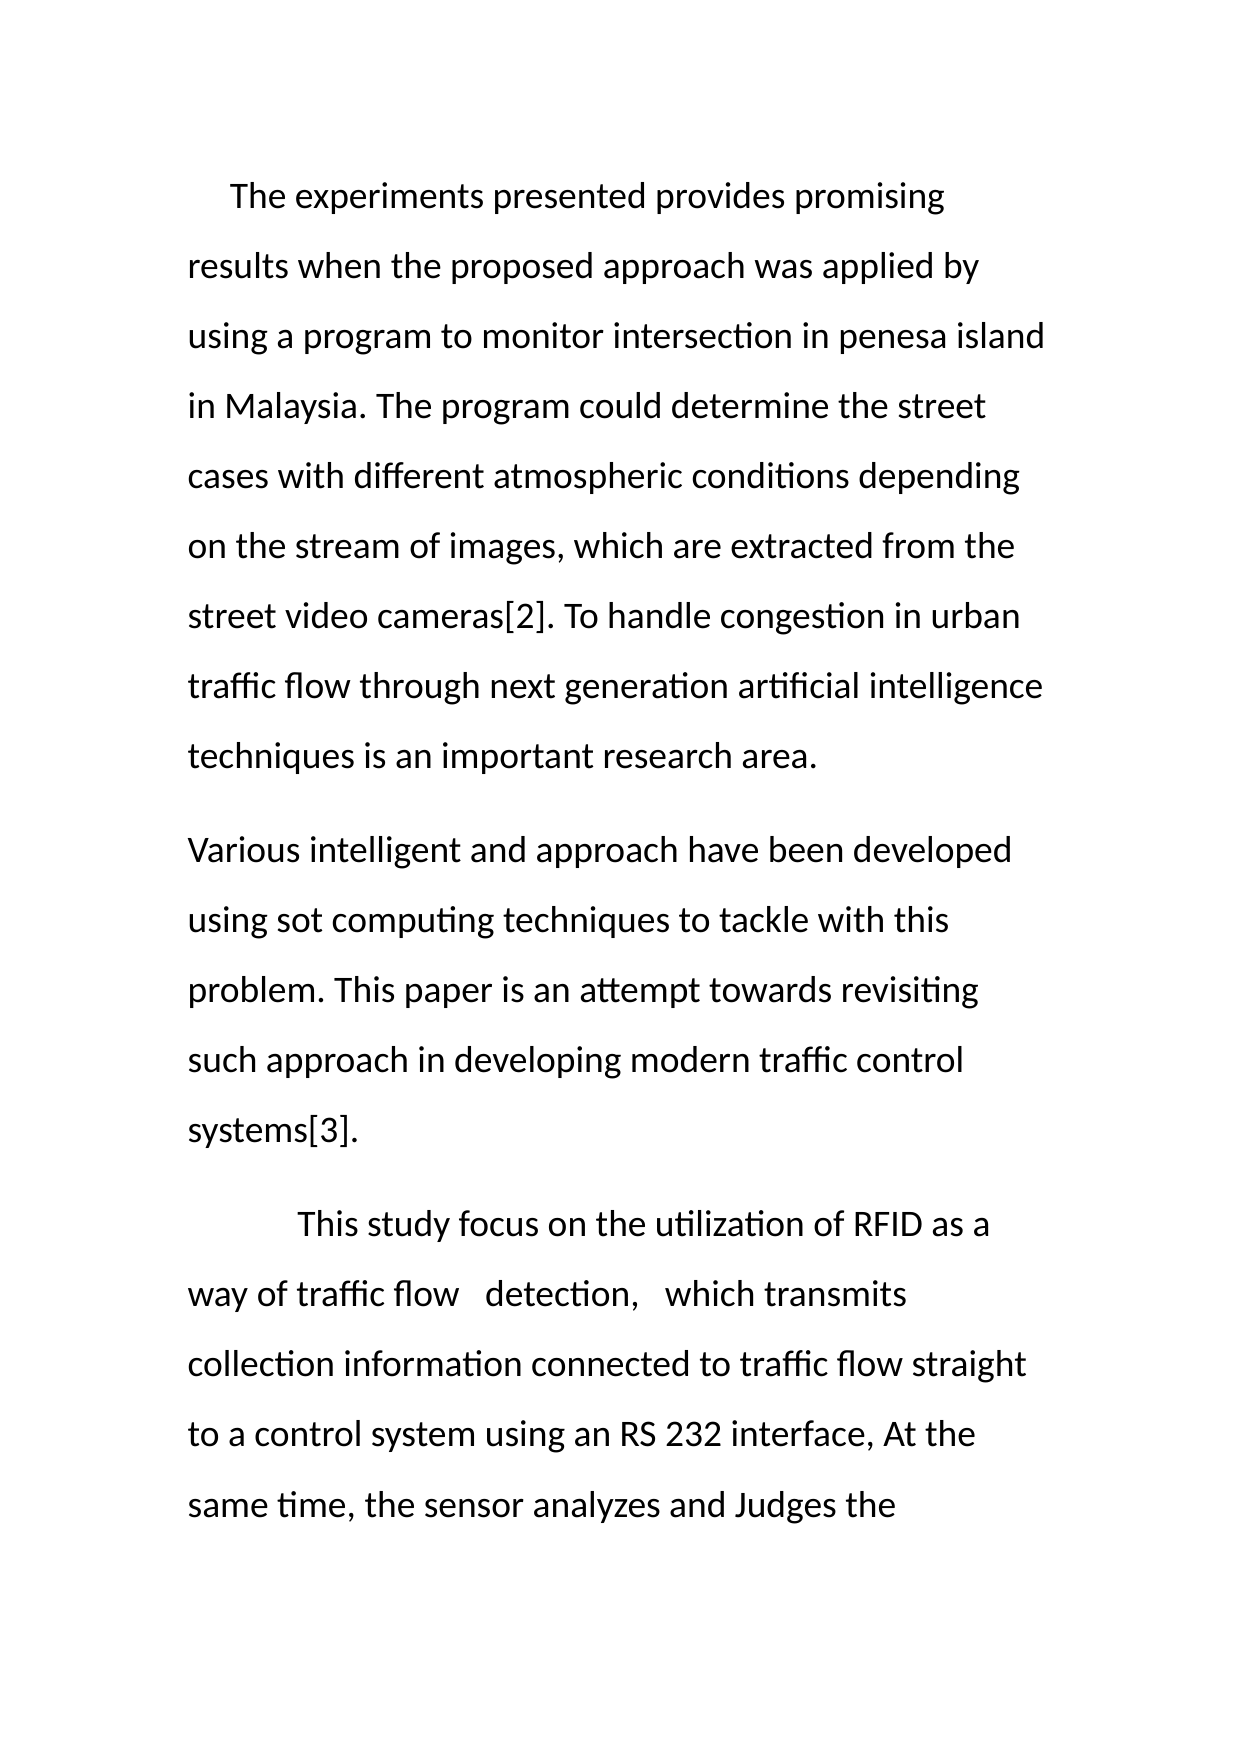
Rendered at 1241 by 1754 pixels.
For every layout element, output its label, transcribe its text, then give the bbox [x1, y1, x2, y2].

text The experiments presented provides promising results when the proposed approach was applied by using a program to monitor intersection in penesa island in Malaysia. The program could determine the street cases with different atmospheric conditions depending on the stream of images, which are extracted from the street video cameras[2]. To handle congestion in urban traffic flow through next generation artificial intelligence techniques is an important research area. [187, 162, 1053, 788]
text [187, 1191, 1053, 1536]
text Various intelligent and approach have been developed using sot computing techniques to tackle with this problem. This paper is an attempt towards revisiting such approach in developing modern traffic control systems[3]. [187, 816, 1053, 1162]
